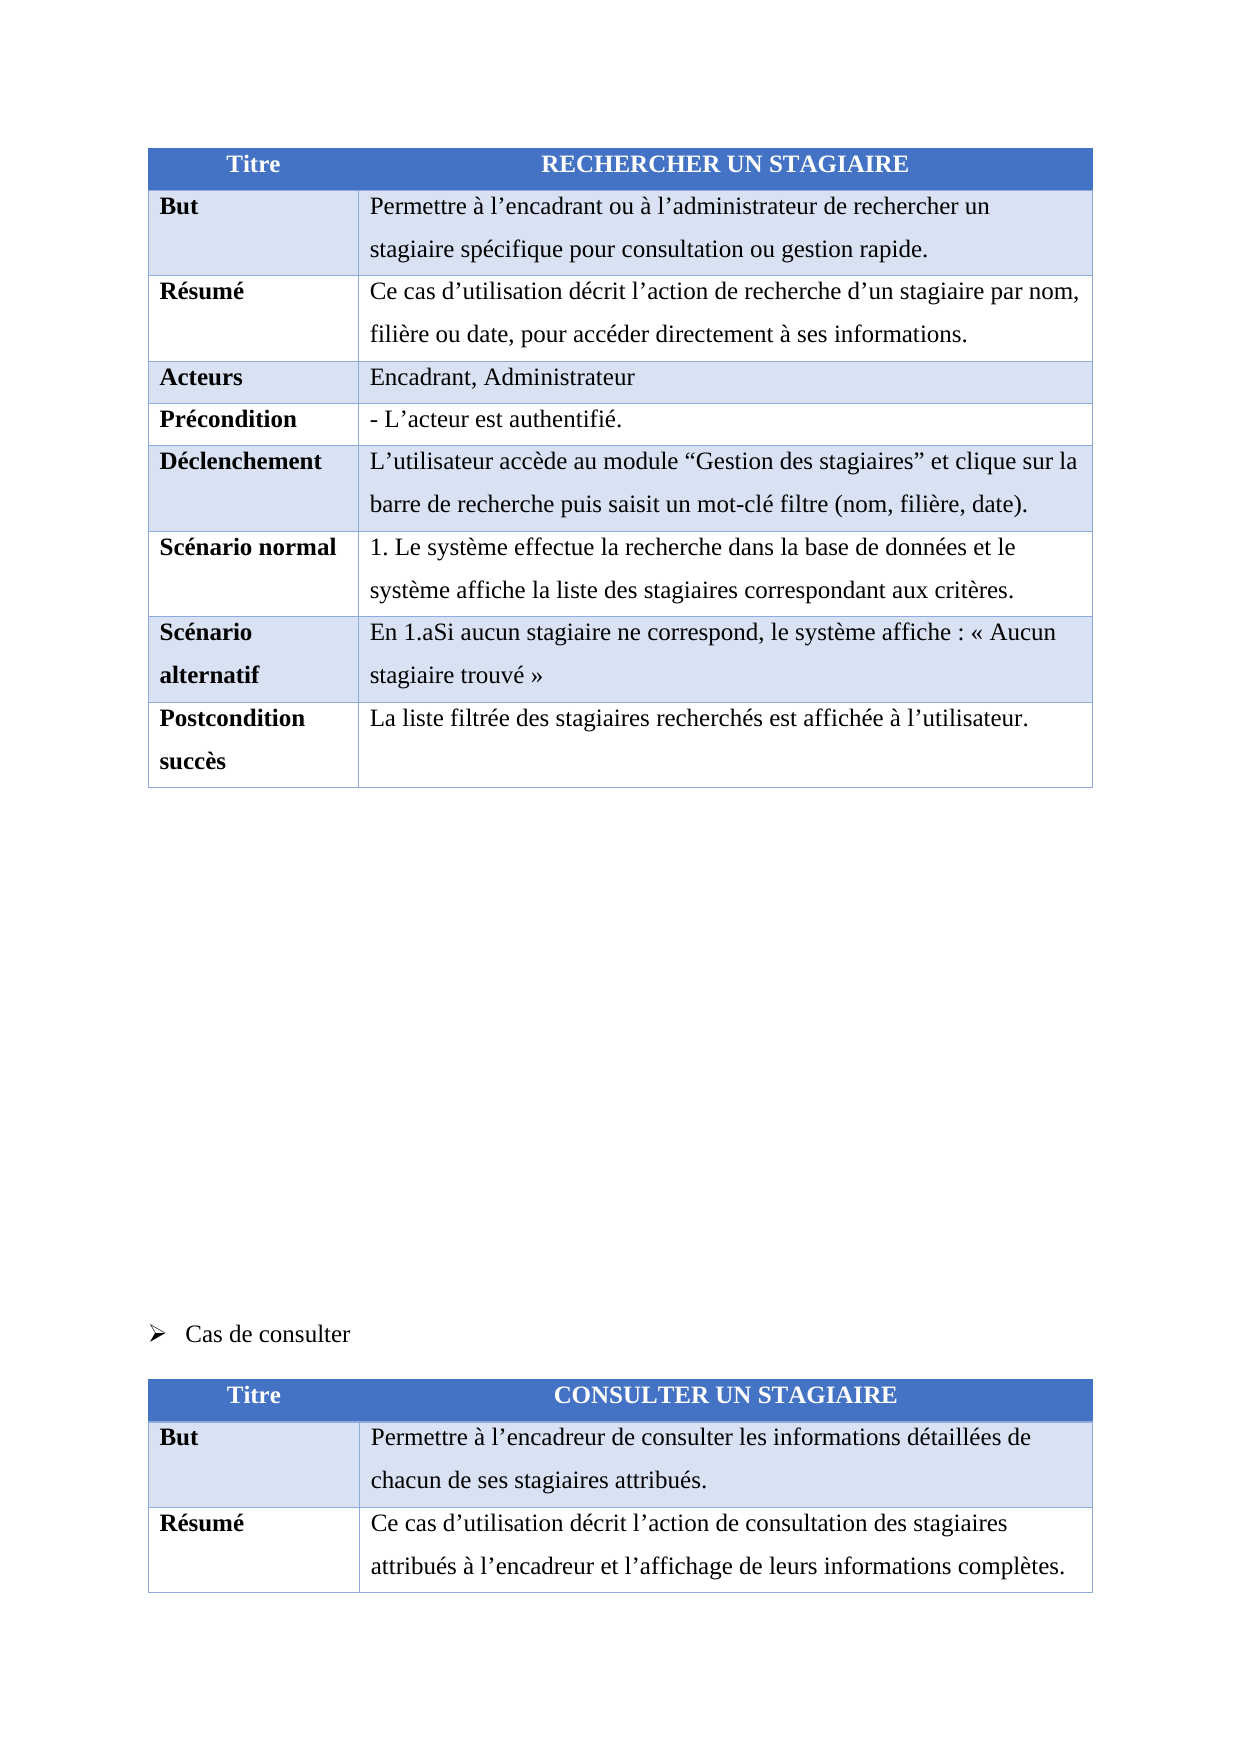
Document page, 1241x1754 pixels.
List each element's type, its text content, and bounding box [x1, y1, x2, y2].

table_cell Précondition [149, 404, 358, 445]
table_header Titre [149, 149, 358, 190]
table_cell En 1.aSi aucun stagiaire ne correspond, le système affiche : « Aucun stagiaire trouvé » [359, 617, 1092, 702]
table_cell Postcondition succès [149, 703, 358, 787]
table_cell Résumé [149, 1508, 359, 1592]
table_cell - L’acteur est authentifié. [359, 404, 1092, 445]
table_header Titre [149, 1380, 359, 1421]
table_cell Encadrant, Administrateur [359, 362, 1092, 403]
table_cell L’utilisateur accède au module “Gestion des stagiaires” et clique sur la barre de recherche puis saisit un mot-clé filtre (nom, filière, date). [359, 446, 1092, 531]
table_cell Scénario normal [149, 532, 358, 616]
table_cell Permettre à l’encadreur de consulter les informations détaillées de chacun de ses stagiaires attribués. [360, 1423, 1092, 1507]
table_cell Permettre à l’encadrant ou à l’administrateur de rechercher un stagiaire spécifique pour consultation ou gestion rapide. [359, 191, 1092, 275]
table_cell La liste filtrée des stagiaires recherchés est affichée à l’utilisateur. [359, 703, 1092, 787]
table_header CONSULTER UN STAGIAIRE [360, 1380, 1092, 1421]
table_cell Scénario alternatif [149, 617, 358, 702]
table_cell Ce cas d’utilisation décrit l’action de consultation des stagiaires attribués à l’encadreur et l’affichage de leurs informations complètes. [360, 1508, 1092, 1592]
table_cell Résumé [149, 276, 358, 361]
list Cas de consulter [148, 1319, 1093, 1348]
table_cell Acteurs [149, 362, 358, 403]
table_cell Déclenchement [149, 446, 358, 531]
table_cell But [149, 1423, 359, 1507]
table_cell 1. Le système effectue la recherche dans la base de données et le système affiche la liste des stagiaires correspondant aux critères. [359, 532, 1092, 616]
table_cell Ce cas d’utilisation décrit l’action de recherche d’un stagiaire par nom, filière ou date, pour accéder directement à ses informations. [359, 276, 1092, 361]
table_header RECHERCHER UN STAGIAIRE [359, 149, 1092, 190]
table_cell But [149, 191, 358, 275]
